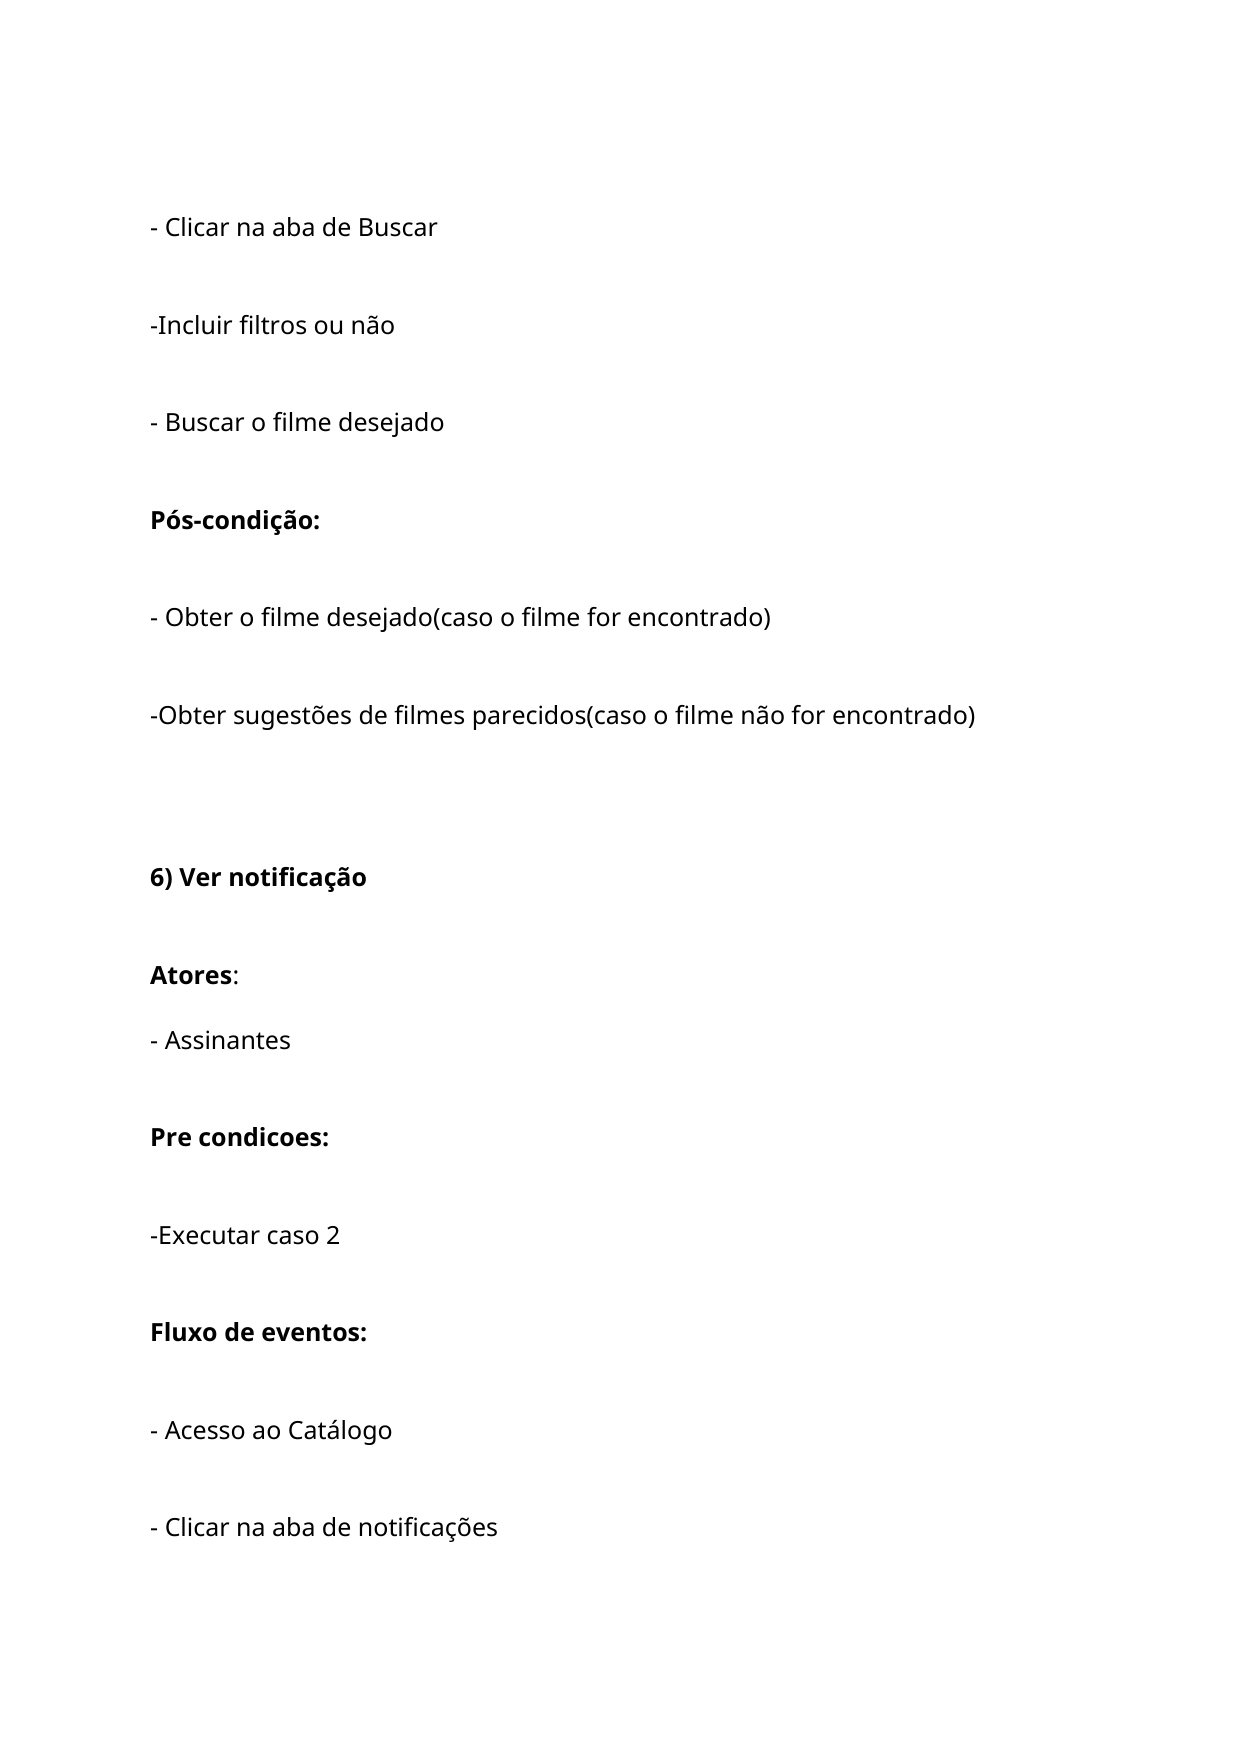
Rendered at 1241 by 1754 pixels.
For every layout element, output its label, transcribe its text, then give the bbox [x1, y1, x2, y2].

text -Obter sugestões de filmes parecidos(caso o filme não for encontrado) [150, 682, 1090, 747]
text -Executar caso 2 [150, 1202, 1090, 1267]
text Pós-condição: [150, 487, 1090, 552]
text 6) Ver notificação [150, 844, 1090, 909]
text - Clicar na aba de Buscar [150, 194, 1090, 259]
text - Acesso ao Catálogo [150, 1397, 1090, 1462]
text Atores: [150, 942, 1090, 1007]
text Pre condicoes: [150, 1104, 1090, 1169]
text -Incluir filtros ou não [150, 292, 1090, 357]
text - Clicar na aba de notificações [150, 1494, 1090, 1559]
text Fluxo de eventos: [150, 1299, 1090, 1364]
text - Assinantes [150, 1007, 1090, 1072]
text - Obter o filme desejado(caso o filme for encontrado) [150, 584, 1090, 649]
text - Buscar o filme desejado [150, 389, 1090, 454]
